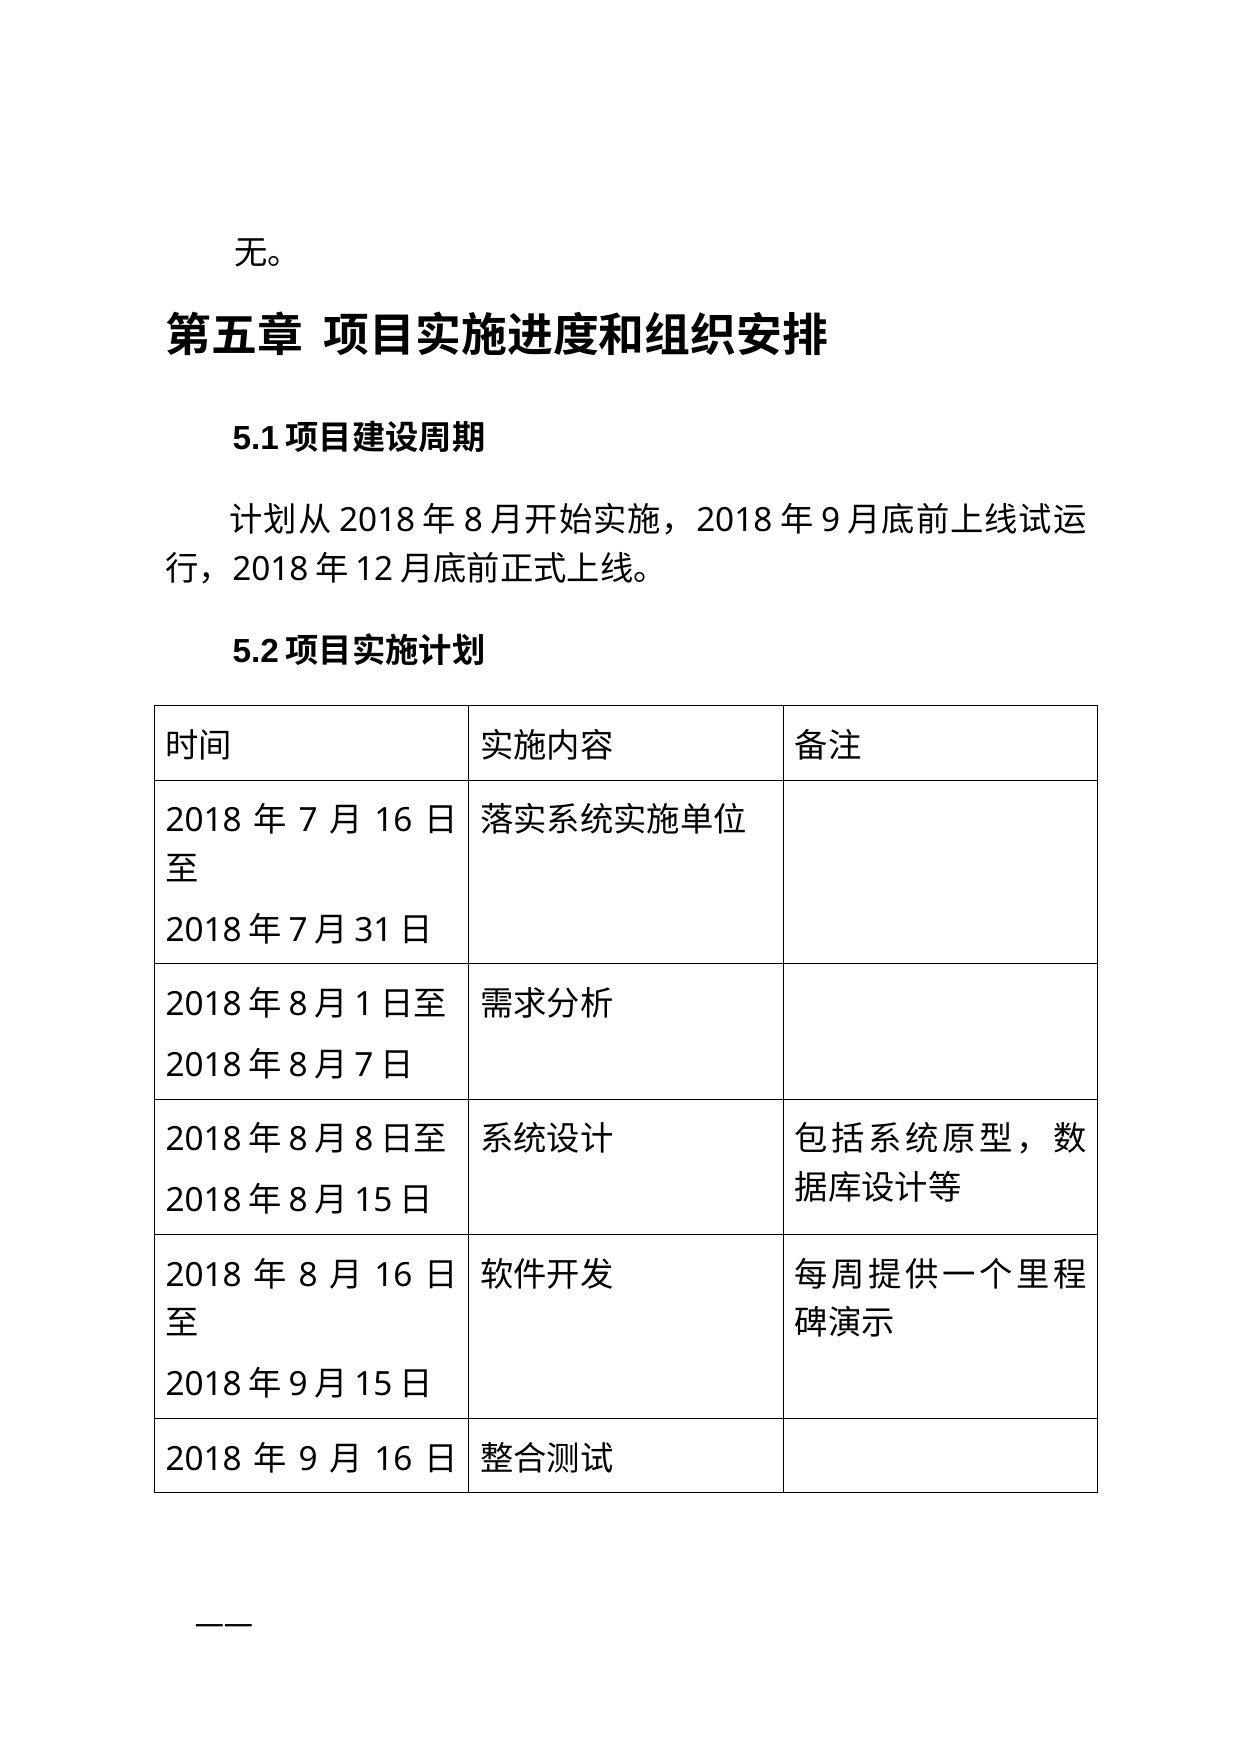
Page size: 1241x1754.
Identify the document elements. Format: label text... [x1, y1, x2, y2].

table_cell 每周提供一个里程碑演示 [784, 1235, 1097, 1418]
table_cell 2018年8月8日至 2018年8月15日 [155, 1100, 468, 1234]
table_header 时间 [155, 706, 468, 779]
table_cell 整合测试 [469, 1419, 783, 1492]
table_cell [784, 781, 1097, 963]
text 无。 [165, 226, 1087, 274]
table_cell 落实系统实施单位 [469, 781, 783, 963]
table_cell 系统设计 [469, 1100, 783, 1234]
table_cell 2018年7月16日至 2018年7月31日 [155, 781, 468, 963]
subtitle 第五章 项目实施进度和组织安排 [165, 287, 1087, 377]
table_cell 需求分析 [469, 964, 783, 1099]
table_cell 2018年8月1日至 2018年8月7日 [155, 964, 468, 1099]
subtitle 5.1项目建设周期 [165, 390, 1087, 480]
table_cell 2018年8月16日至 2018年9月15日 [155, 1235, 468, 1418]
table_cell 软件开发 [469, 1235, 783, 1418]
text 计划从2018年8月开始实施，2018年9月底前上线试运行，2018年12月底前正式上线。 [165, 493, 1087, 590]
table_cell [155, 1419, 468, 1492]
table_cell 包括系统原型，数据库设计等 [784, 1100, 1097, 1234]
table_header 备注 [784, 706, 1097, 779]
subtitle 5.2项目实施计划 [165, 602, 1087, 693]
table_cell [784, 1419, 1097, 1492]
table_cell [784, 964, 1097, 1099]
table_header 实施内容 [469, 706, 783, 779]
